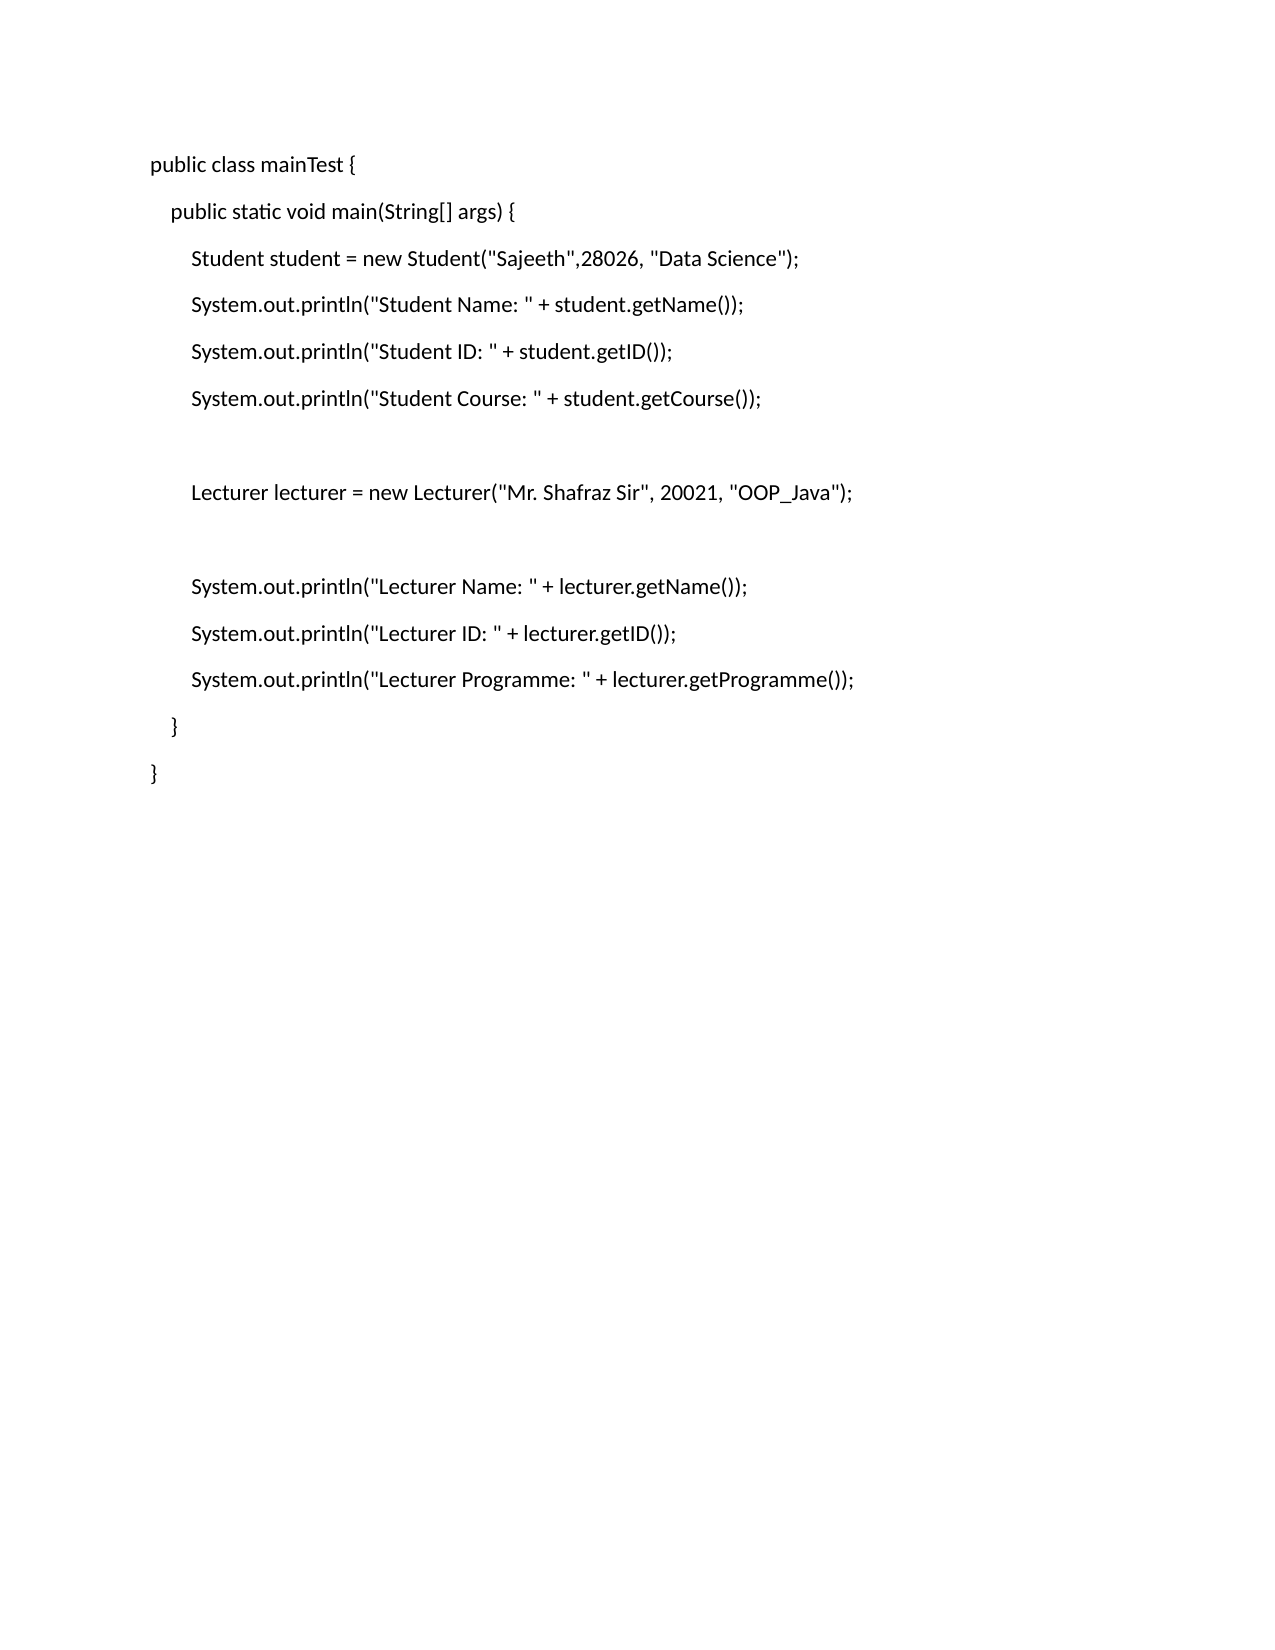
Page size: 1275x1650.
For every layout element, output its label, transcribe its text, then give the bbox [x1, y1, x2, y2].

text } [150, 712, 1125, 741]
text public static void main(String[] args) { [150, 197, 1125, 225]
text System.out.println("Student Name: " + student.getName()); [150, 291, 1125, 319]
text } [150, 759, 1125, 787]
text Lecturer lecturer = new Lecturer("Mr. Shafraz Sir", 20021, "OOP_Java"); [150, 478, 1125, 506]
text Student student = new Student("Sajeeth",28026, "Data Science"); [150, 244, 1125, 272]
text System.out.println("Student Course: " + student.getCourse()); [150, 384, 1125, 412]
text System.out.println("Lecturer ID: " + lecturer.getID()); [150, 619, 1125, 647]
text public class mainTest { [150, 150, 1125, 178]
text System.out.println("Lecturer Name: " + lecturer.getName()); [150, 572, 1125, 600]
text System.out.println("Lecturer Programme: " + lecturer.getProgramme()); [150, 666, 1125, 694]
text System.out.println("Student ID: " + student.getID()); [150, 337, 1125, 366]
